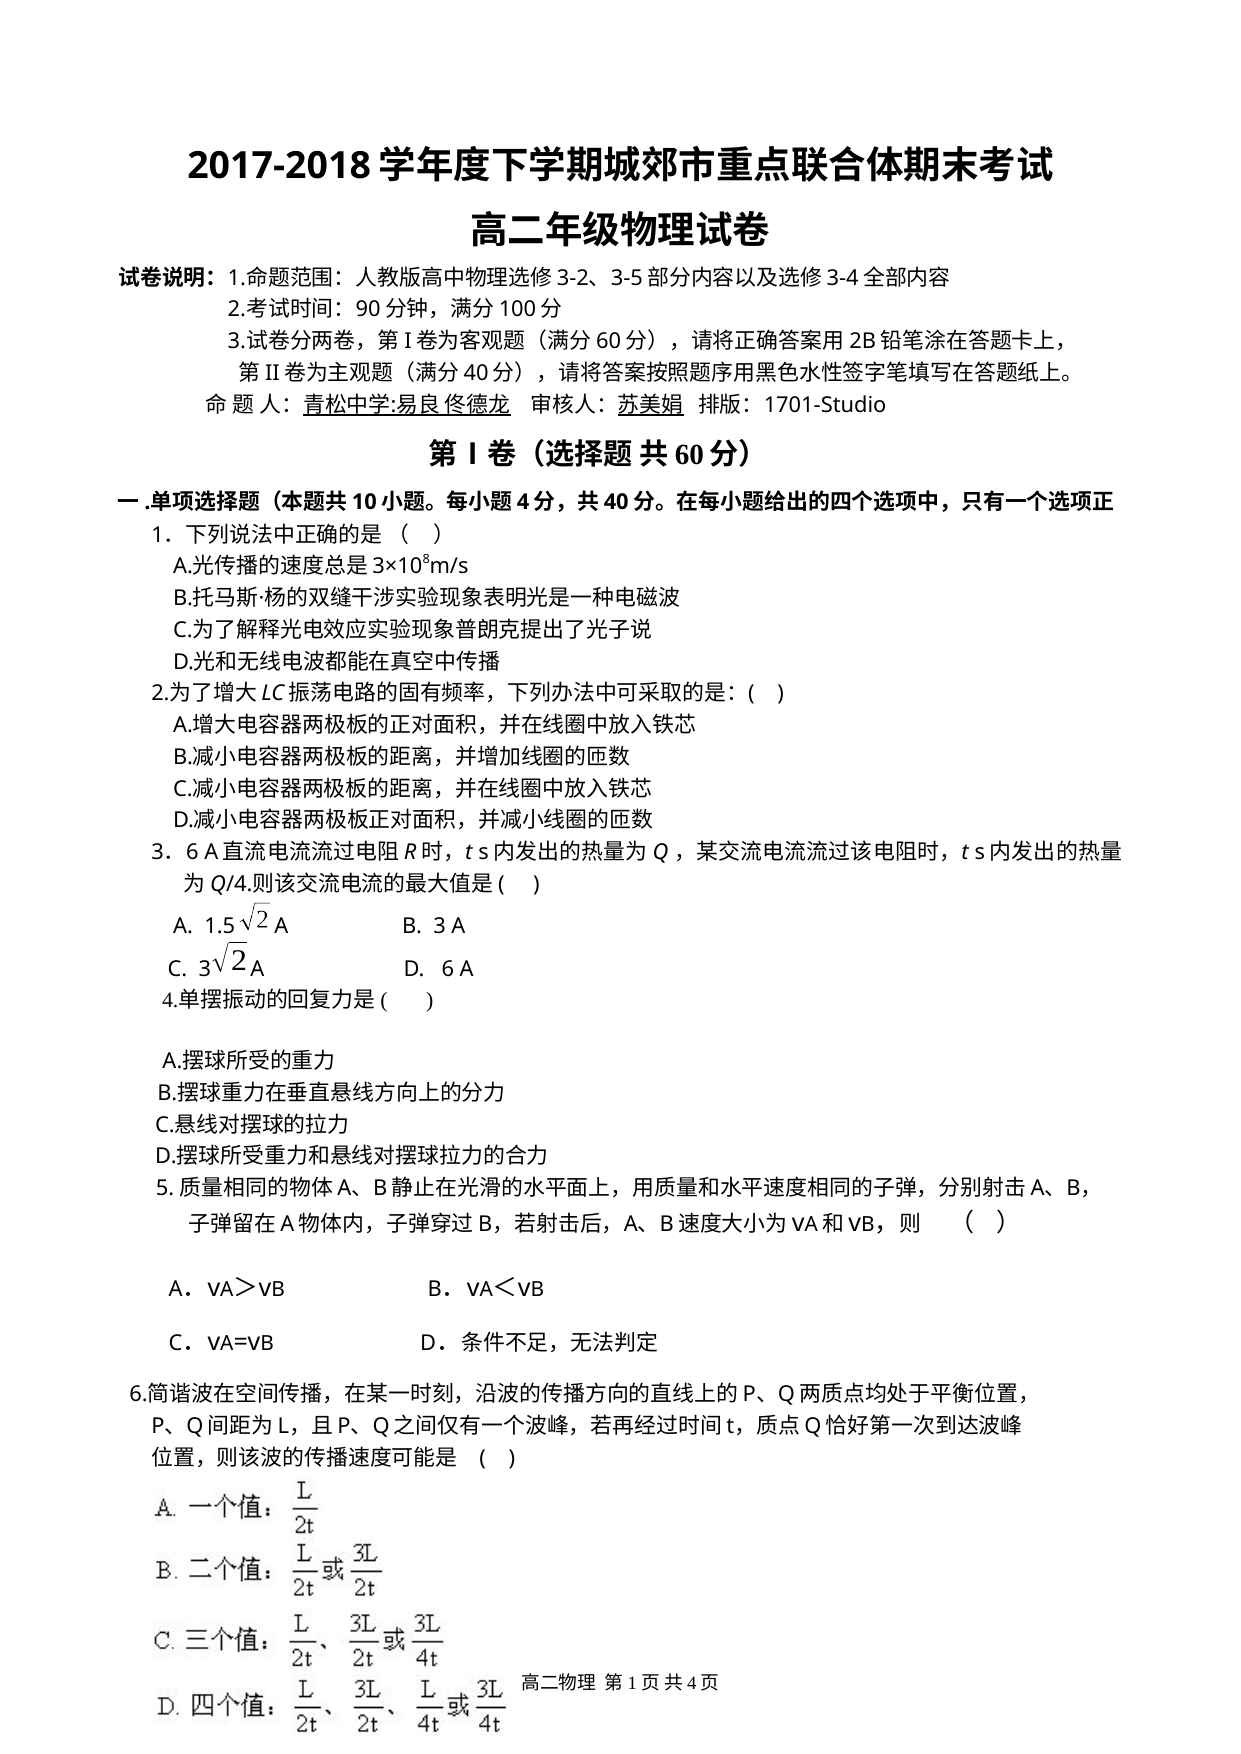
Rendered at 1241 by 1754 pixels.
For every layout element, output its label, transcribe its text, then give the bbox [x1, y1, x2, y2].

text A. 1.5A B. 3 A [118, 898, 1122, 940]
text 高二年级物理试卷 [118, 194, 1122, 259]
text A.光传播的速度总是3×108m/s [118, 548, 1122, 580]
text D.光和无线电波都能在真空中传播 [118, 644, 1122, 675]
text 位置，则该波的传播速度可能是 ( ) [151, 1440, 1122, 1535]
text C.为了解释光电效应实验现象普朗克提出了光子说 [118, 612, 1122, 644]
text B.托马斯·杨的双缝干涉实验现象表明光是一种电磁波 [118, 580, 1122, 612]
text 2.为了增大LC振荡电路的固有频率，下列办法中可采取的是：( ) [118, 675, 1122, 707]
text 试卷说明：1.命题范围：人教版高中物理选修3-2、3-5部分内容以及选修3-4全部内容 [118, 259, 1078, 291]
text 2.考试时间：90分钟，满分100分 [118, 291, 1078, 323]
text A.增大电容器两极板的正对面积，并在线圈中放入铁芯 [118, 707, 1122, 739]
text 1．下列说法中正确的是 （ ） [118, 517, 1122, 548]
text A.摆球所受的重力 B.摆球重力在垂直悬线方向上的分力 C.悬线对摆球的拉力 D.摆球所受重力和悬线对摆球拉力的合力 [118, 1043, 1122, 1170]
text B.减小电容器两极板的距离，并增加线圈的匝数 [118, 739, 1122, 771]
text 2017-2018学年度下学期城郊市重点联合体期末考试 [118, 129, 1122, 194]
text C. 3A D. 6 A [118, 940, 1122, 982]
text 5. 质量相同的物体A、B静止在光滑的水平面上，用质量和水平速度相同的子弹，分别射击A、B，子弹留在A物体内，子弹穿过B，若射击后，A、B速度大小为vA和vB，则 （ ） [156, 1170, 1122, 1238]
text P、Q间距为L，且P、Q之间仅有一个波峰，若再经过时间t，质点Q恰好第一次到达波峰 [151, 1408, 1122, 1440]
text C.减小电容器两极板的距离，并在线圈中放入铁芯 [118, 771, 1122, 802]
text 第Ⅰ卷（选择题 共60分） [118, 419, 1078, 484]
text C．vA=vB D．条件不足，无法判定 [118, 1322, 1122, 1358]
text 命 题 人：青松中学:易良 佟德龙 审核人：苏美娟 排版：1701-Studio [118, 387, 1122, 419]
text 3.试卷分两卷，第I卷为客观题（满分60分），请将正确答案用2B铅笔涂在答题卡上，第II卷为主观题（满分40分），请将答案按照题序用黑色水性签字笔填写在答题纸上。 [227, 323, 1078, 387]
text 一 .单项选择题（本题共10小题。每小题4分，共40分。在每小题给出的四个选项中，只有一个选项正 [117, 484, 1122, 517]
text D.减小电容器两极板正对面积，并减小线圈的匝数 [118, 802, 1122, 834]
text 4.单摆振动的回复力是 ( ) [118, 982, 1122, 1014]
picture [152, 1477, 514, 1743]
text 6.简谐波在空间传播，在某一时刻，沿波的传播方向的直线上的P、Q两质点均处于平衡位置， [129, 1376, 1122, 1408]
text A．vA＞vB B．vA＜vB [118, 1267, 1122, 1304]
text 3．6 A直流电流流过电阻R时，t s内发出的热量为Q ，某交流电流流过该电阻时，t s内发出的热量为Q/4.则该交流电流的最大值是 ( ) [151, 834, 1122, 898]
